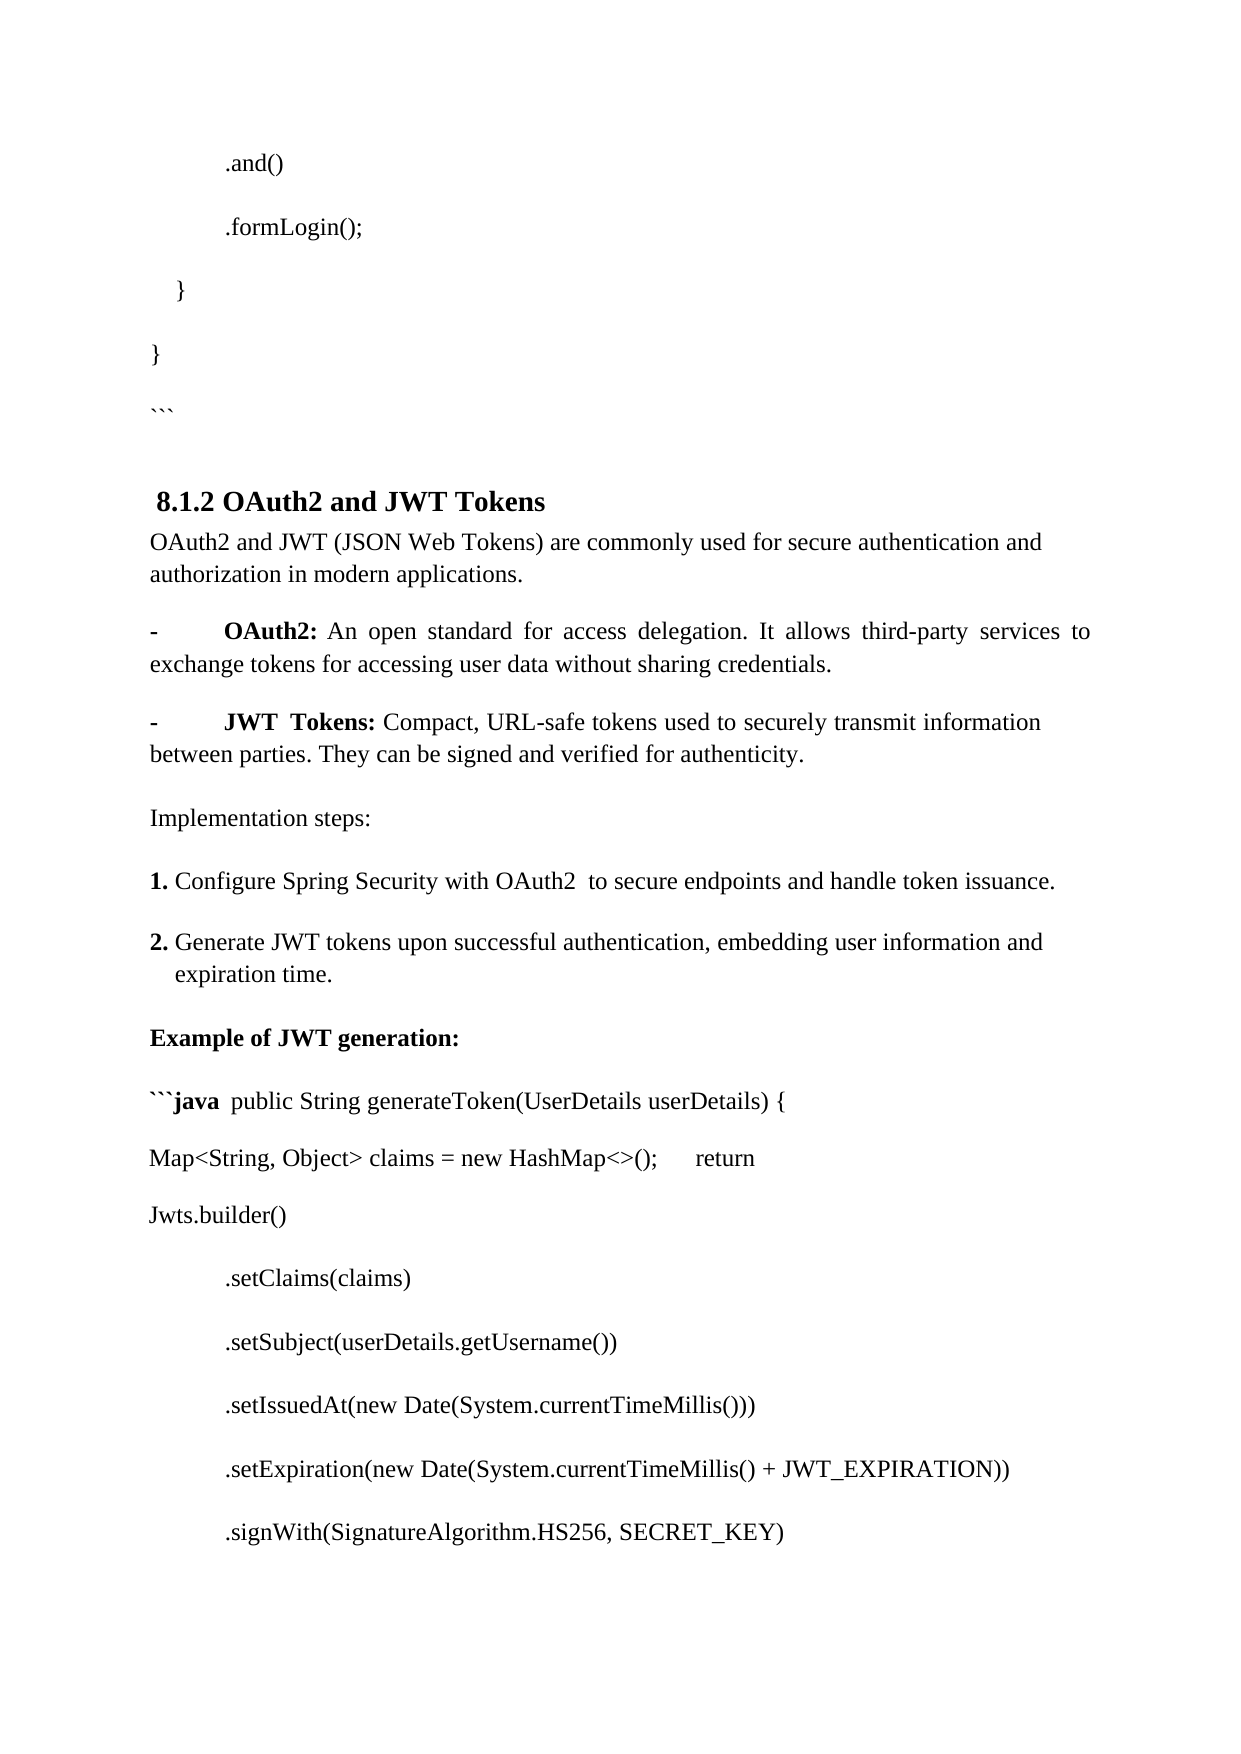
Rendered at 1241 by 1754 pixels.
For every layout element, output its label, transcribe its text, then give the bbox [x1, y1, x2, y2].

text Implementation steps: [149, 803, 1234, 832]
text } [174, 276, 1234, 304]
text .signWith(SignatureAlgorithm.HS256, SECRET_KEY) [224, 1517, 1234, 1546]
text .and() [224, 148, 1234, 177]
text .setSubject(userDetails.getUsername()) [224, 1327, 1234, 1355]
list Generate JWT tokens upon successful authentication, embedding user information and expiration time. [149, 927, 1092, 988]
text .formLogin(); [224, 212, 1234, 240]
subtitle OAuth2 and JWT Tokens [156, 484, 1234, 517]
text } [149, 339, 1234, 368]
list OAuth2: An open standard for access delegation. It allows third-party services to exchange tokens for accessing user data without sharing credentials. [149, 616, 1092, 677]
text .setClaims(claims) [224, 1263, 1234, 1292]
text .setIssuedAt(new Date(System.currentTimeMillis())) [224, 1390, 1234, 1419]
text ```java public String generateToken(UserDetails userDetails) { Map<String, Object> claims = new HashMap<>(); return Jwts.builder() [148, 1086, 791, 1229]
text ``` [149, 403, 1234, 432]
text Example of JWT generation: [149, 1023, 1234, 1052]
text .setExpiration(new Date(System.currentTimeMillis() + JWT_EXPIRATION)) [224, 1454, 1234, 1482]
text OAuth2 and JWT (JSON Web Tokens) are commonly used for secure authentication and authorization in modern applications. [149, 527, 1136, 588]
list JWT Tokens: Compact, URL-safe tokens used to securely transmit information between parties. They can be signed and verified for authenticity. [149, 707, 1093, 768]
list Configure Spring Security with OAuth2 to secure endpoints and handle token issuance. [149, 866, 1234, 895]
